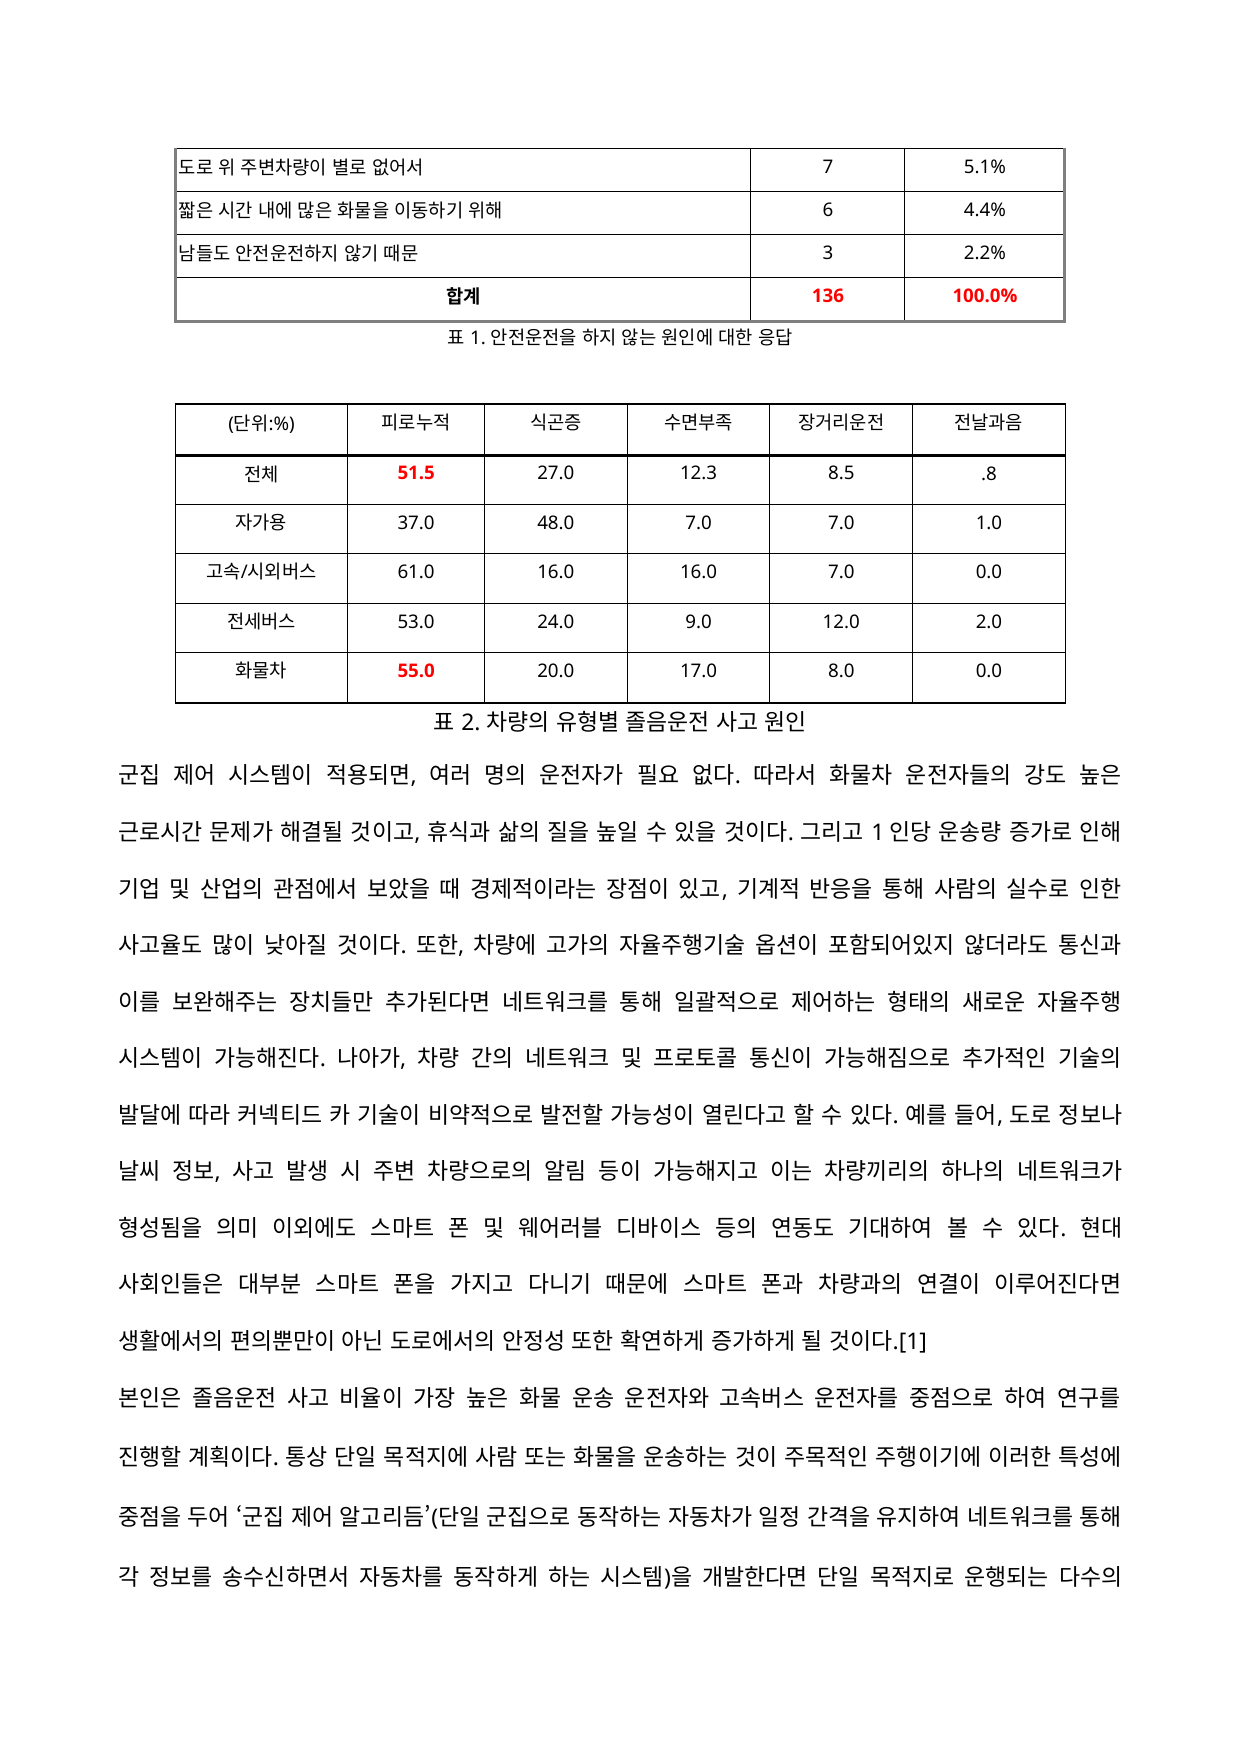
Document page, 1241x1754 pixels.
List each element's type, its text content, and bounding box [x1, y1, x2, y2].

table_cell 53.0 [348, 604, 484, 652]
table_cell 9.0 [628, 604, 769, 652]
table_cell 16.0 [628, 554, 769, 603]
table_cell 도로 위 주변차량이 별로 없어서 [177, 149, 750, 191]
table_cell 37.0 [348, 505, 484, 553]
table_header 장거리운전 [770, 405, 912, 454]
table_cell 6 [751, 192, 904, 234]
table_header (단위:%) [176, 405, 347, 454]
table_cell 2.2% [905, 235, 1063, 277]
table_cell 7.0 [770, 505, 912, 553]
table_cell 55.0 [348, 653, 484, 702]
table_cell 4.4% [905, 192, 1063, 234]
table_cell 남들도 안전운전하지 않기 때문 [177, 235, 750, 277]
table_cell 0.0 [913, 653, 1065, 702]
table_cell 8.5 [770, 457, 912, 504]
table_cell 12.3 [628, 457, 769, 504]
table_header 수면부족 [628, 405, 769, 454]
table_cell 24.0 [485, 604, 627, 652]
text 표 1. 안전운전을 하지 않는 원인에 대한 응답 [118, 323, 1122, 350]
table_cell 61.0 [348, 554, 484, 603]
table_header 전날과음 [913, 405, 1065, 454]
table_cell 3 [751, 235, 904, 277]
table_cell 5.1% [905, 149, 1063, 191]
table_cell 17.0 [628, 653, 769, 702]
table_cell 20.0 [485, 653, 627, 702]
table_cell 짧은 시간 내에 많은 화물을 이동하기 위해 [177, 192, 750, 234]
table_cell 고속/시외버스 [176, 554, 347, 603]
table_cell 7.0 [628, 505, 769, 553]
table_cell 화물차 [176, 653, 347, 702]
table_header 피로누적 [348, 405, 484, 454]
table_cell 0.0 [913, 554, 1065, 603]
table_cell 2.0 [913, 604, 1065, 652]
table_cell 전체 [176, 457, 347, 504]
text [118, 1379, 1122, 1592]
table_cell 1.0 [913, 505, 1065, 553]
table_cell 16.0 [485, 554, 627, 603]
table_cell 7 [751, 149, 904, 191]
table_cell 100.0% [905, 278, 1063, 320]
table_cell .8 [913, 457, 1065, 504]
table_cell 51.5 [348, 457, 484, 504]
text 군집 제어 시스템이 적용되면, 여러 명의 운전자가 필요 없다. 따라서 화물차 운전자들의 강도 높은 근로시간 문제가 해결될 것이고, 휴식과 삶의 질을 높일 수 있을 것이다. 그리고 1인당 운송량 증가로 인해 기업 및 산업의 관점에서 보았을 때 경제적이라는 장점이 있고, 기계적 반응을 통해 사람의 실수로 인한 사고율도 많이 낮아질 것이다. 또한, 차량에 고가의 자율주행기술 옵션이 포함되어있지 않더라도 통신과 이를 보완해주는 장치들만 추가된다면 네트워크를 통해 일괄적으로 제어하는 형태의 새로운 자율주행 시스템이 가능해진다. 나아가, 차량 간의 네트워크 및 프로토콜 통신이 가능해짐으로 추가적인 기술의 발달에 따라 커넥티드 카 기술이 비약적으로 발전할 가능성이 열린다고 할 수 있다. 예를 들어, 도로 정보나 날씨 정보, 사고 발생 시 주변 차량으로의 알림 등이 가능해지고 이는 차량끼리의 하나의 네트워크가 형성됨을 의미 이외에도 스마트 폰 및 웨어러블 디바이스 등의 연동도 기대하여 볼 수 있다. 현대 사회인들은 대부분 스마트 폰을 가지고 다니기 때문에 스마트 폰과 차량과의 연결이 이루어진다면 생활에서의 편의뿐만이 아닌 도로에서의 안정성 또한 확연하게 증가하게 될 것이다.[1] [118, 757, 1122, 1356]
table_cell 자가용 [176, 505, 347, 553]
table_cell 136 [751, 278, 904, 320]
table_cell 7.0 [770, 554, 912, 603]
text 표 2. 차량의 유형별 졸음운전 사고 원인 [118, 704, 1122, 737]
table_cell 전세버스 [176, 604, 347, 652]
table_cell 12.0 [770, 604, 912, 652]
table_cell 27.0 [485, 457, 627, 504]
table_cell 8.0 [770, 653, 912, 702]
table_cell 합계 [177, 278, 750, 320]
table_cell 48.0 [485, 505, 627, 553]
table_header 식곤증 [485, 405, 627, 454]
